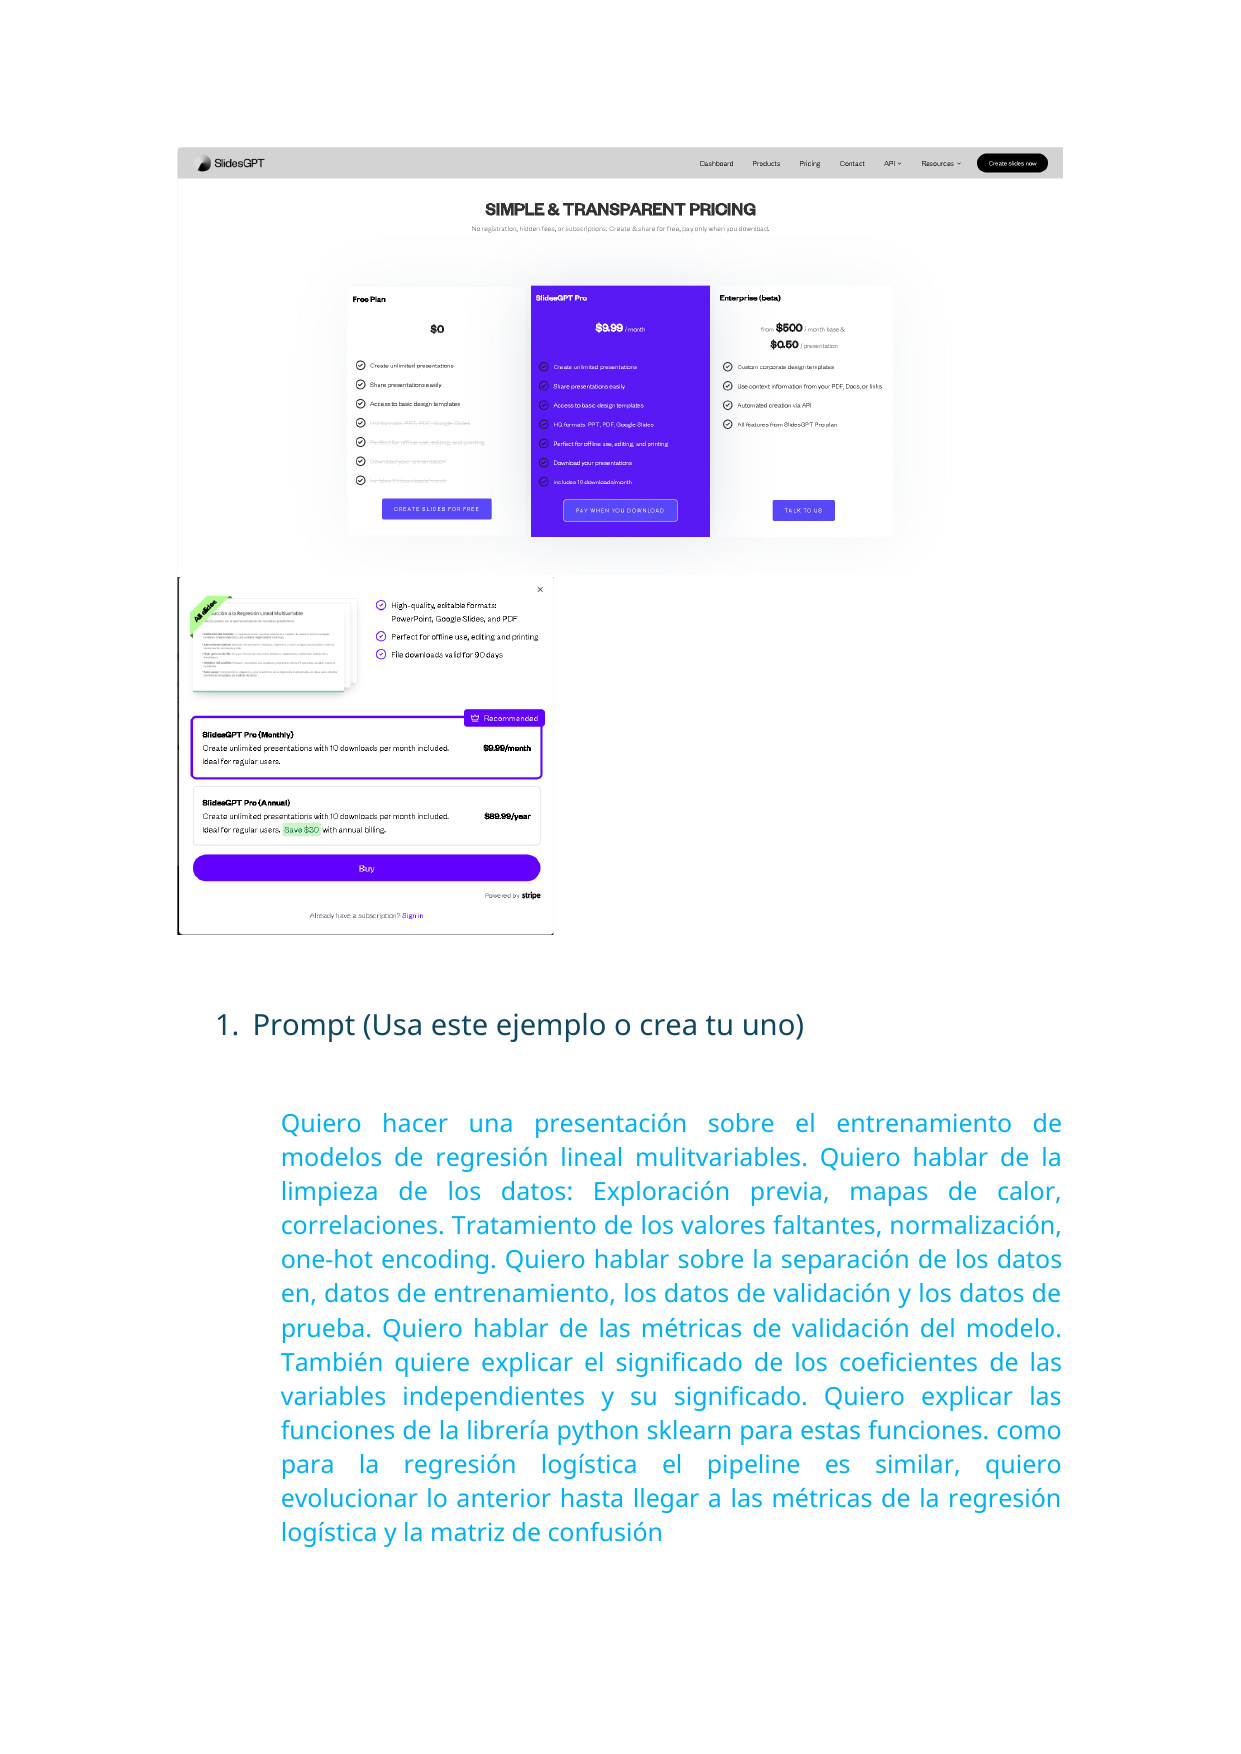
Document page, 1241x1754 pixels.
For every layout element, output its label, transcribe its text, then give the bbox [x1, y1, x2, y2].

picture [177, 577, 554, 935]
subtitle Prompt (Usa este ejemplo o crea tu uno) [215, 1004, 1063, 1044]
picture [177, 147, 1063, 575]
text Quiero hacer una presentación sobre el entrenamiento de modelos de regresión lineal mulitvariables. Quiero hablar de la limpieza de los datos: Exploración previa, mapas de calor, correlaciones. Tratamiento de los valores faltantes, normalización, one-hot encoding. Quiero hablar sobre la separación de los datos en, datos de entrenamiento, los datos de validación y los datos de prueba. Quiero hablar de las métricas de validación del modelo. También quiere explicar el significado de los coeficientes de las variables independientes y su significado. Quiero explicar las funciones de la librería python sklearn para estas funciones. como para la regresión logística el pipeline es similar, quiero evolucionar lo anterior hasta llegar a las métricas de la regresión logística y la matriz de confusión [281, 1106, 1063, 1549]
